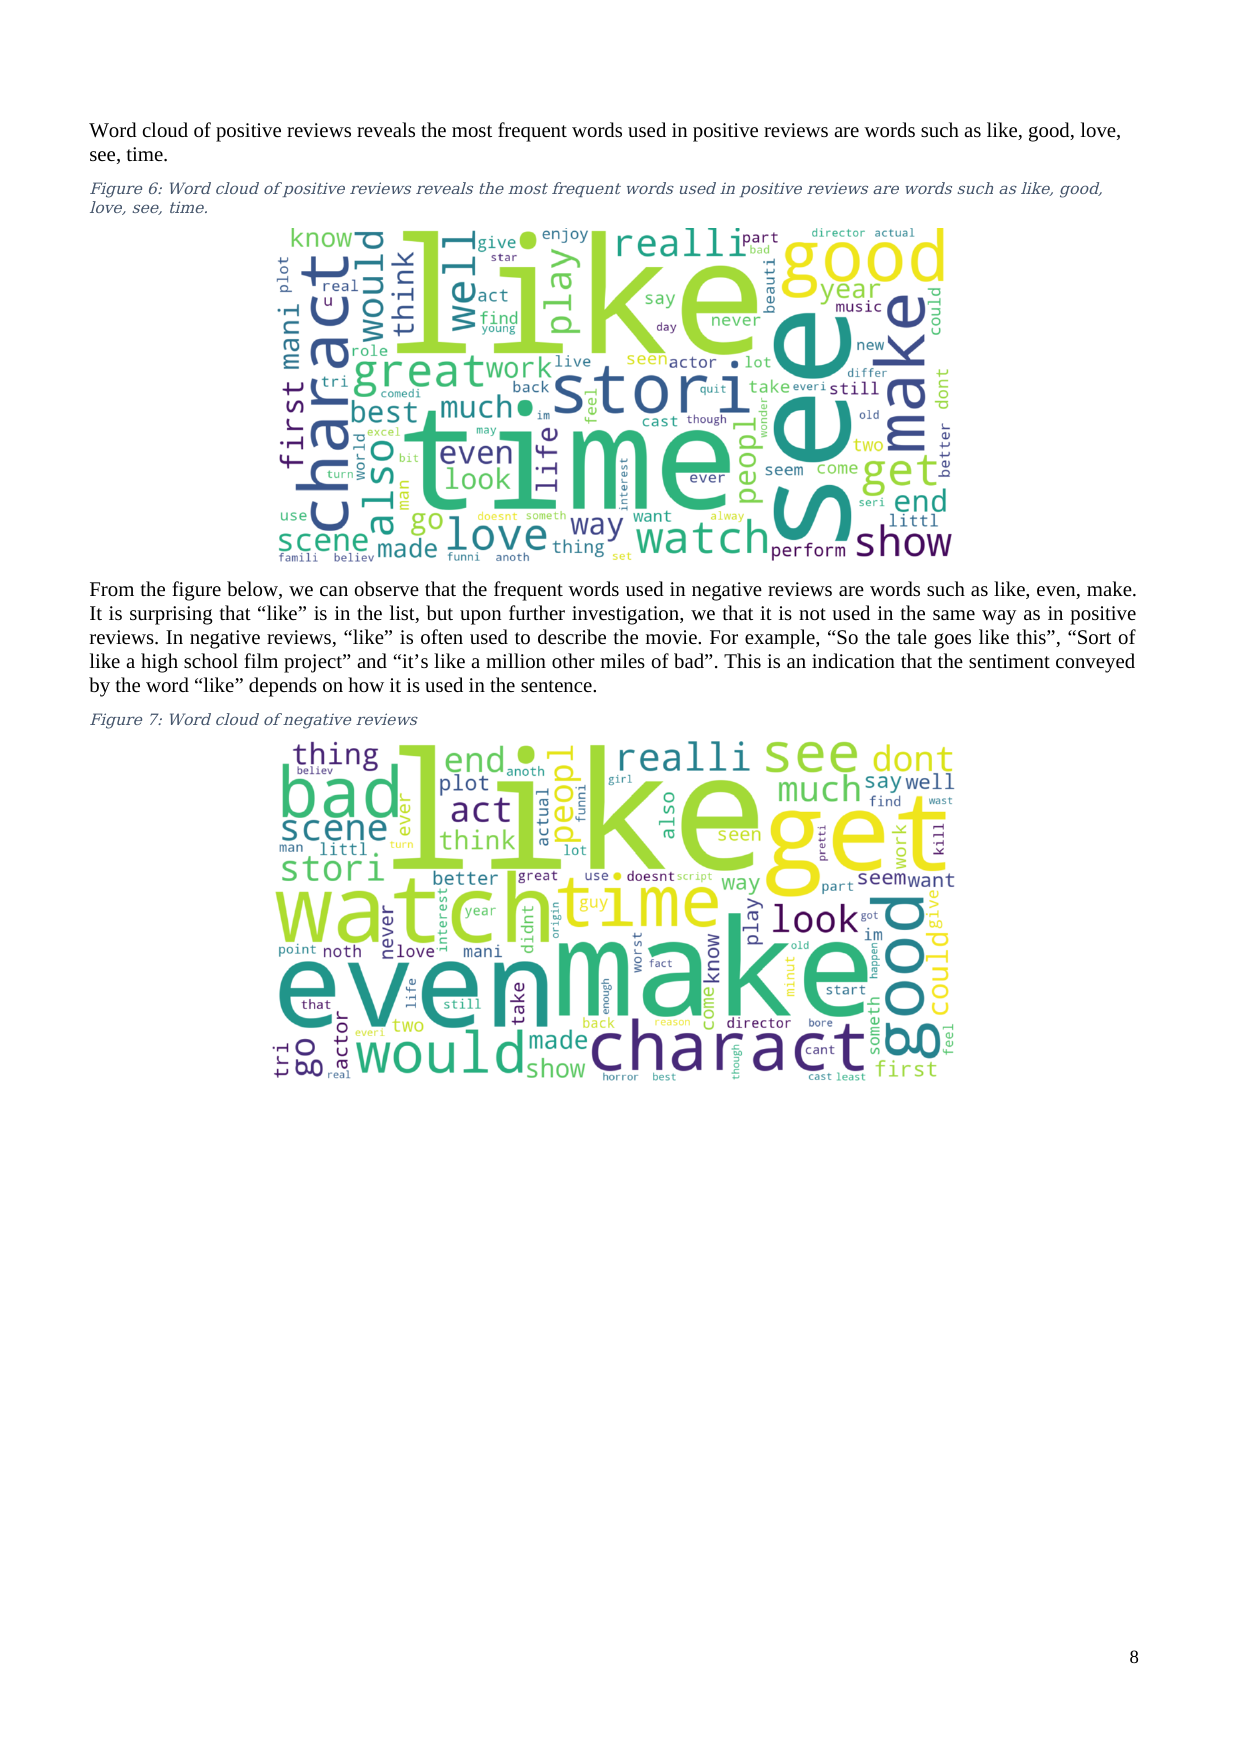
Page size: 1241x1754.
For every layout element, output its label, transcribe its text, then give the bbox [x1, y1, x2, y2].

text Figure 7: Word cloud of negative reviews [89, 710, 1139, 728]
picture [270, 741, 958, 1081]
picture [275, 228, 952, 565]
text Figure 6: Word cloud of positive reviews reveals the most frequent words used in positive reviews are words such as like, good, love, see, time. [89, 179, 1139, 216]
text Word cloud of positive reviews reveals the most frequent words used in positive reviews are words such as like, good, love, see, time. [89, 118, 1139, 166]
text From the figure below, we can observe that the frequent words used in negative reviews are words such as like, even, make. It is surprising that “like” is in the list, but upon further investigation, we that it is not used in the same way as in positive reviews. In negative reviews, “like” is often used to describe the movie. For example, “So the tale goes like this”, “Sort of like a high school film project” and “it’s like a million other miles of bad”. This is an indication that the sentiment conveyed by the word “like” depends on how it is used in the sentence. [89, 577, 1139, 697]
